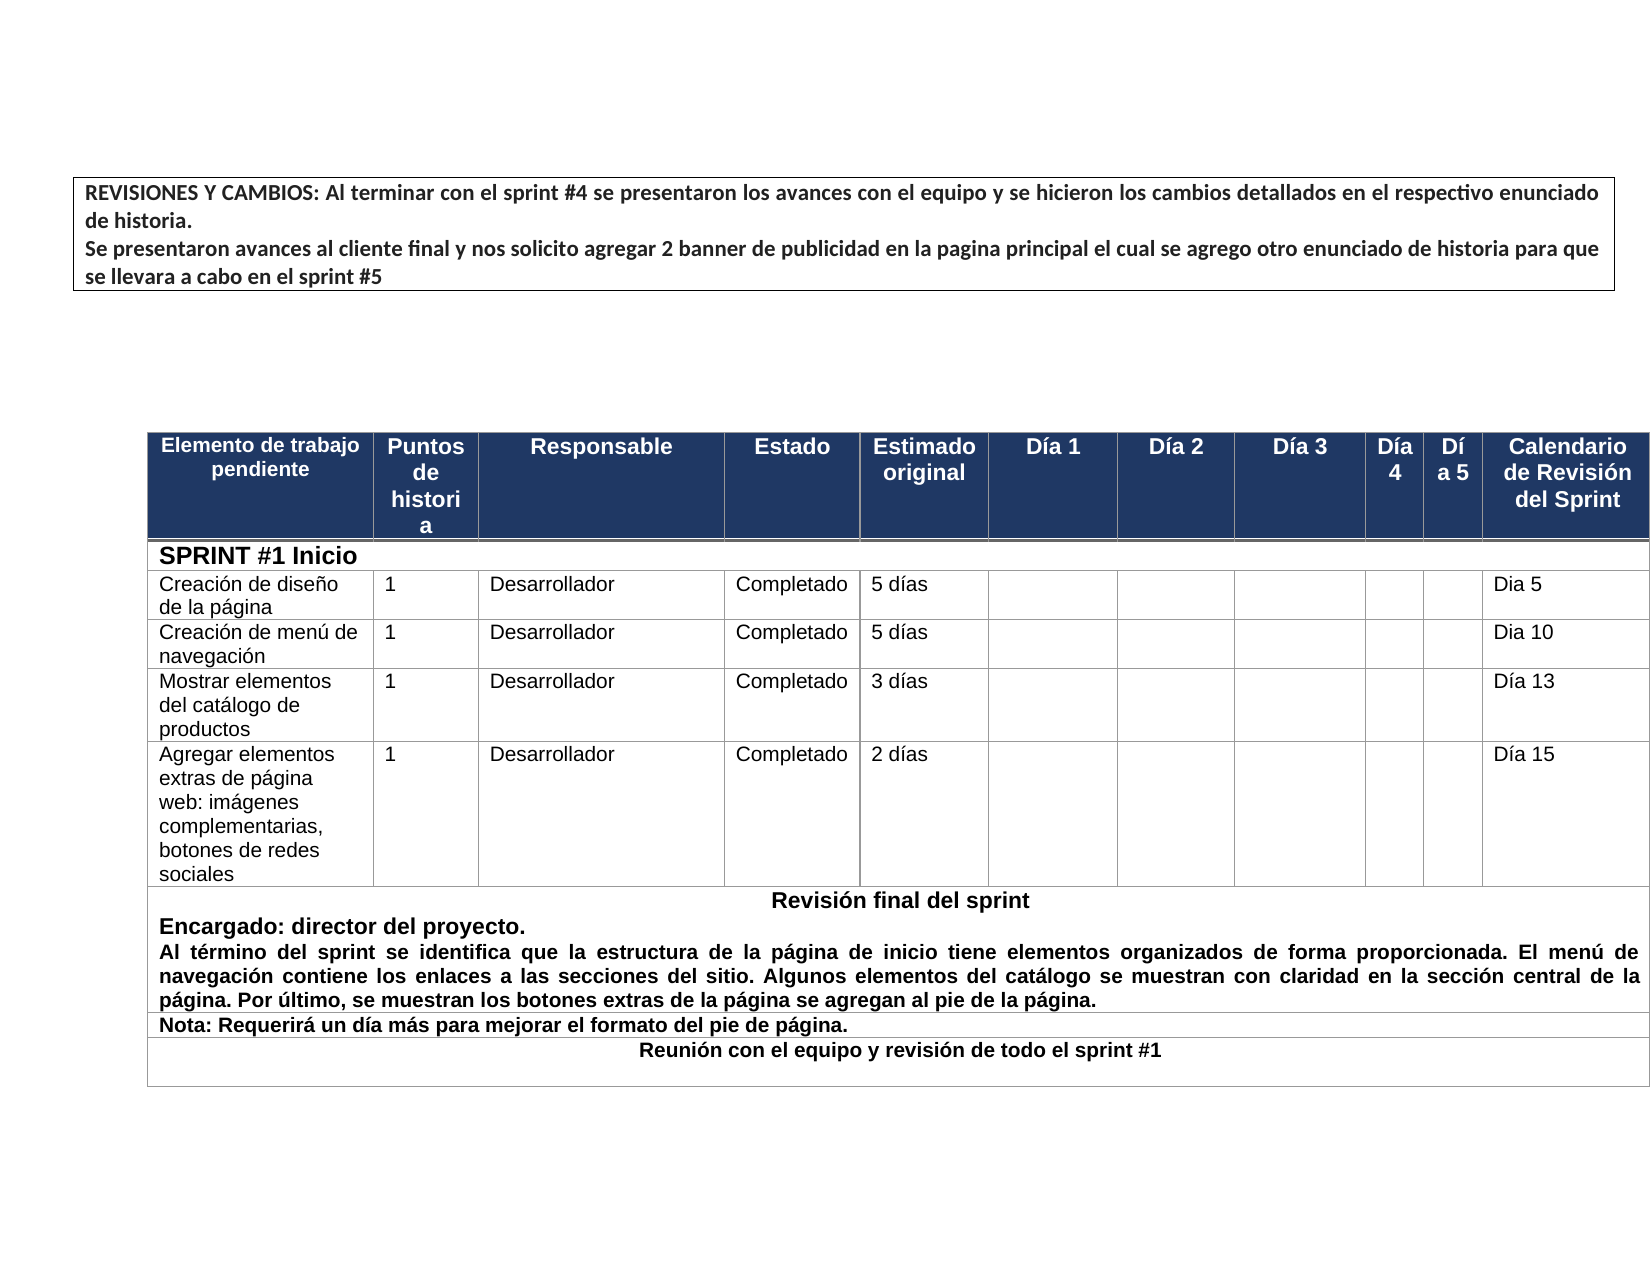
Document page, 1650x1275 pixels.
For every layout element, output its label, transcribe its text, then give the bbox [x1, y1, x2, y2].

table_cell Creación de diseño de la página [148, 571, 373, 619]
table_cell Desarrollador [479, 620, 724, 668]
table_header Puntos de historia [374, 433, 478, 538]
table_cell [148, 1038, 1649, 1086]
table_cell [1118, 669, 1234, 741]
table_cell [1235, 669, 1365, 741]
table_cell Mostrar elementos del catálogo de productos [148, 669, 373, 741]
table_cell Revisión final del sprint Encargado: director del proyecto. Al término del sprint se identifica que la estructura de la página de inicio tiene elementos organizados de forma proporcionada. El menú de navegación contiene los enlaces a las secciones del sitio. Algunos elementos del catálogo se muestran con claridad en la sección central de la página. Por último, se muestran los botones extras de la página se agregan al pie de la página. [148, 887, 1649, 1012]
table_cell Completado [725, 669, 859, 741]
table_cell 1 [374, 571, 478, 619]
table_header Elemento de trabajo pendiente [148, 433, 373, 538]
table_cell [989, 620, 1117, 668]
table_cell Desarrollador [479, 742, 724, 886]
table_header Día 3 [1235, 433, 1365, 538]
table_header Día 4 [1366, 433, 1423, 538]
table_cell [1118, 571, 1234, 619]
table_cell Nota: Requerirá un día más para mejorar el formato del pie de página. [148, 1013, 1649, 1037]
table_cell [1118, 620, 1234, 668]
table_cell 2 días [861, 742, 988, 886]
table_cell Desarrollador [479, 571, 724, 619]
table_header Estado [725, 433, 859, 538]
table_header Responsable [479, 433, 724, 538]
table_cell Desarrollador [479, 669, 724, 741]
table_cell 1 [374, 742, 478, 886]
table_cell [989, 742, 1117, 886]
table_cell Dia 5 [1483, 571, 1649, 619]
table_header Día 5 [1424, 433, 1482, 538]
table_cell REVISIONES Y CAMBIOS: Al terminar con el sprint #4 se presentaron los avances con el equipo y se hicieron los cambios detallados en el respectivo enunciado de historia. Se presentaron avances al cliente final y nos solicito agregar 2 banner de publicidad en la pagina principal el cual se agrego otro enunciado de historia para que se llevara a cabo en el sprint #5 [74, 178, 1614, 290]
table_cell Día 13 [1483, 669, 1649, 741]
table_cell 3 días [861, 669, 988, 741]
table_cell [1366, 571, 1423, 619]
table_cell 1 [374, 620, 478, 668]
table_cell [1424, 620, 1482, 668]
table_cell [1366, 669, 1423, 741]
table_header Día 2 [1118, 433, 1234, 538]
table_cell Completado [725, 571, 859, 619]
table_cell Agregar elementos extras de página web: imágenes complementarias, botones de redes sociales [148, 742, 373, 886]
table_cell Dia 10 [1483, 620, 1649, 668]
table_cell 5 días [861, 620, 988, 668]
table_cell Creación de menú de navegación [148, 620, 373, 668]
table_header Calendario de Revisión del Sprint [1483, 433, 1649, 538]
table_header Día 1 [989, 433, 1117, 538]
table_cell 5 días [861, 571, 988, 619]
table_cell [989, 669, 1117, 741]
table_cell [1235, 742, 1365, 886]
table_cell SPRINT #1 Inicio [148, 542, 1649, 570]
table_header Estimado original [861, 433, 988, 538]
table_cell 1 [374, 669, 478, 741]
table_cell [1424, 571, 1482, 619]
table_cell Día 15 [1483, 742, 1649, 886]
table_cell [989, 571, 1117, 619]
table_cell [1366, 742, 1423, 886]
table_cell [1424, 669, 1482, 741]
table_cell Completado [725, 742, 859, 886]
table_cell [1118, 742, 1234, 886]
table_cell [1235, 571, 1365, 619]
table_cell [1366, 620, 1423, 668]
table_cell [1235, 620, 1365, 668]
table_cell Completado [725, 620, 859, 668]
table_cell [1424, 742, 1482, 886]
